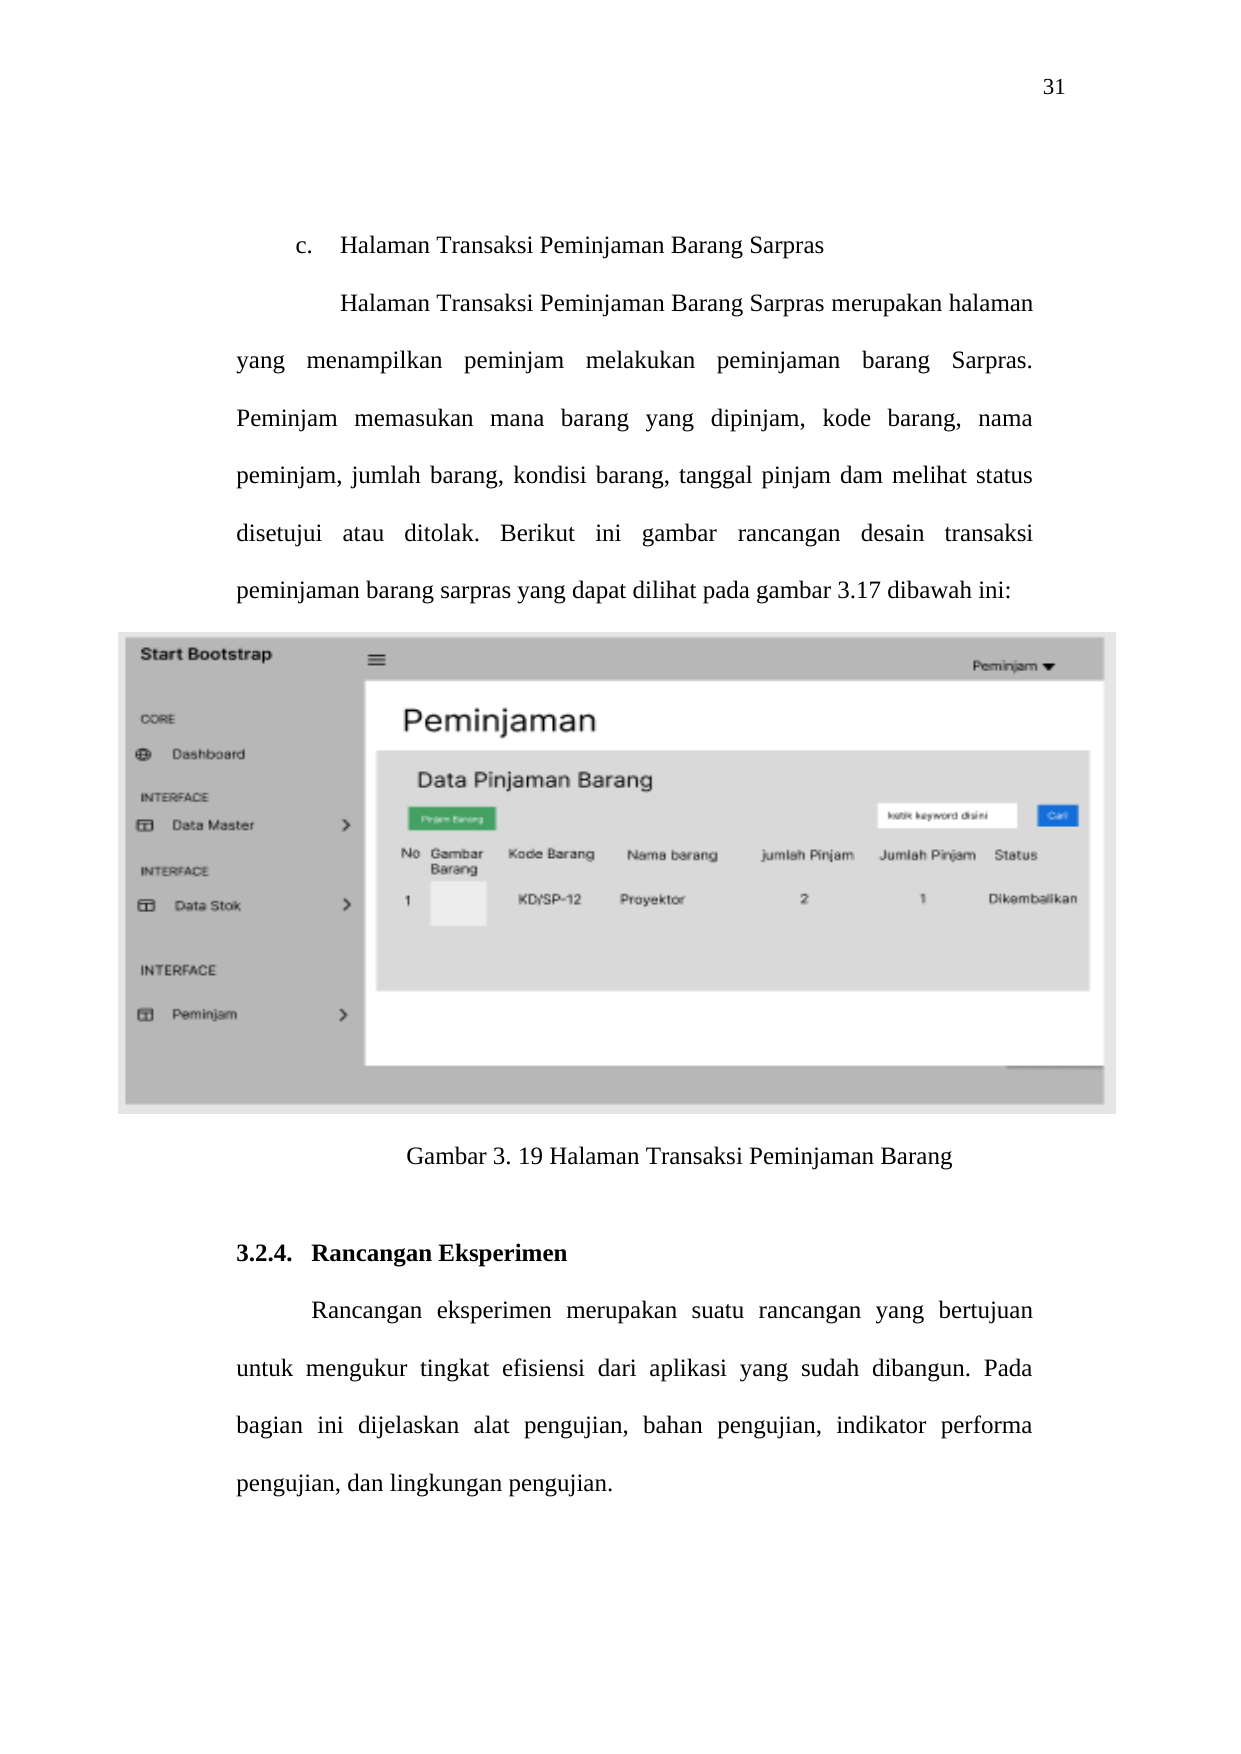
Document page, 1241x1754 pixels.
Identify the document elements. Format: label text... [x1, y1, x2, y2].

text Gambar 3. 19 Halaman Transaksi Peminjaman Barang [236, 1141, 1033, 1170]
subtitle Rancangan Eksperimen [236, 1238, 1033, 1266]
text Rancangan eksperimen merupakan suatu rancangan yang bertujuan untuk mengukur tingkat efisiensi dari aplikasi yang sudah dibangun. Pada bagian ini dijelaskan alat pengujian, bahan pengujian, indikator performa pengujian, dan lingkungan pengujian. [236, 1295, 1033, 1496]
text Halaman Transaksi Peminjaman Barang Sarpras merupakan halaman yang menampilkan peminjam melakukan peminjaman barang Sarpras. Peminjam memasukan mana barang yang dipinjam, kode barang, nama peminjam, jumlah barang, kondisi barang, tanggal pinjam dam melihat status disetujui atau ditolak. Berikut ini gambar rancangan desain transaksi peminjaman barang sarpras yang dapat dilihat pada gambar 3.17 dibawah ini: [236, 288, 1033, 604]
picture [118, 632, 1117, 1114]
list Halaman Transaksi Peminjaman Barang Sarpras [295, 230, 1033, 259]
